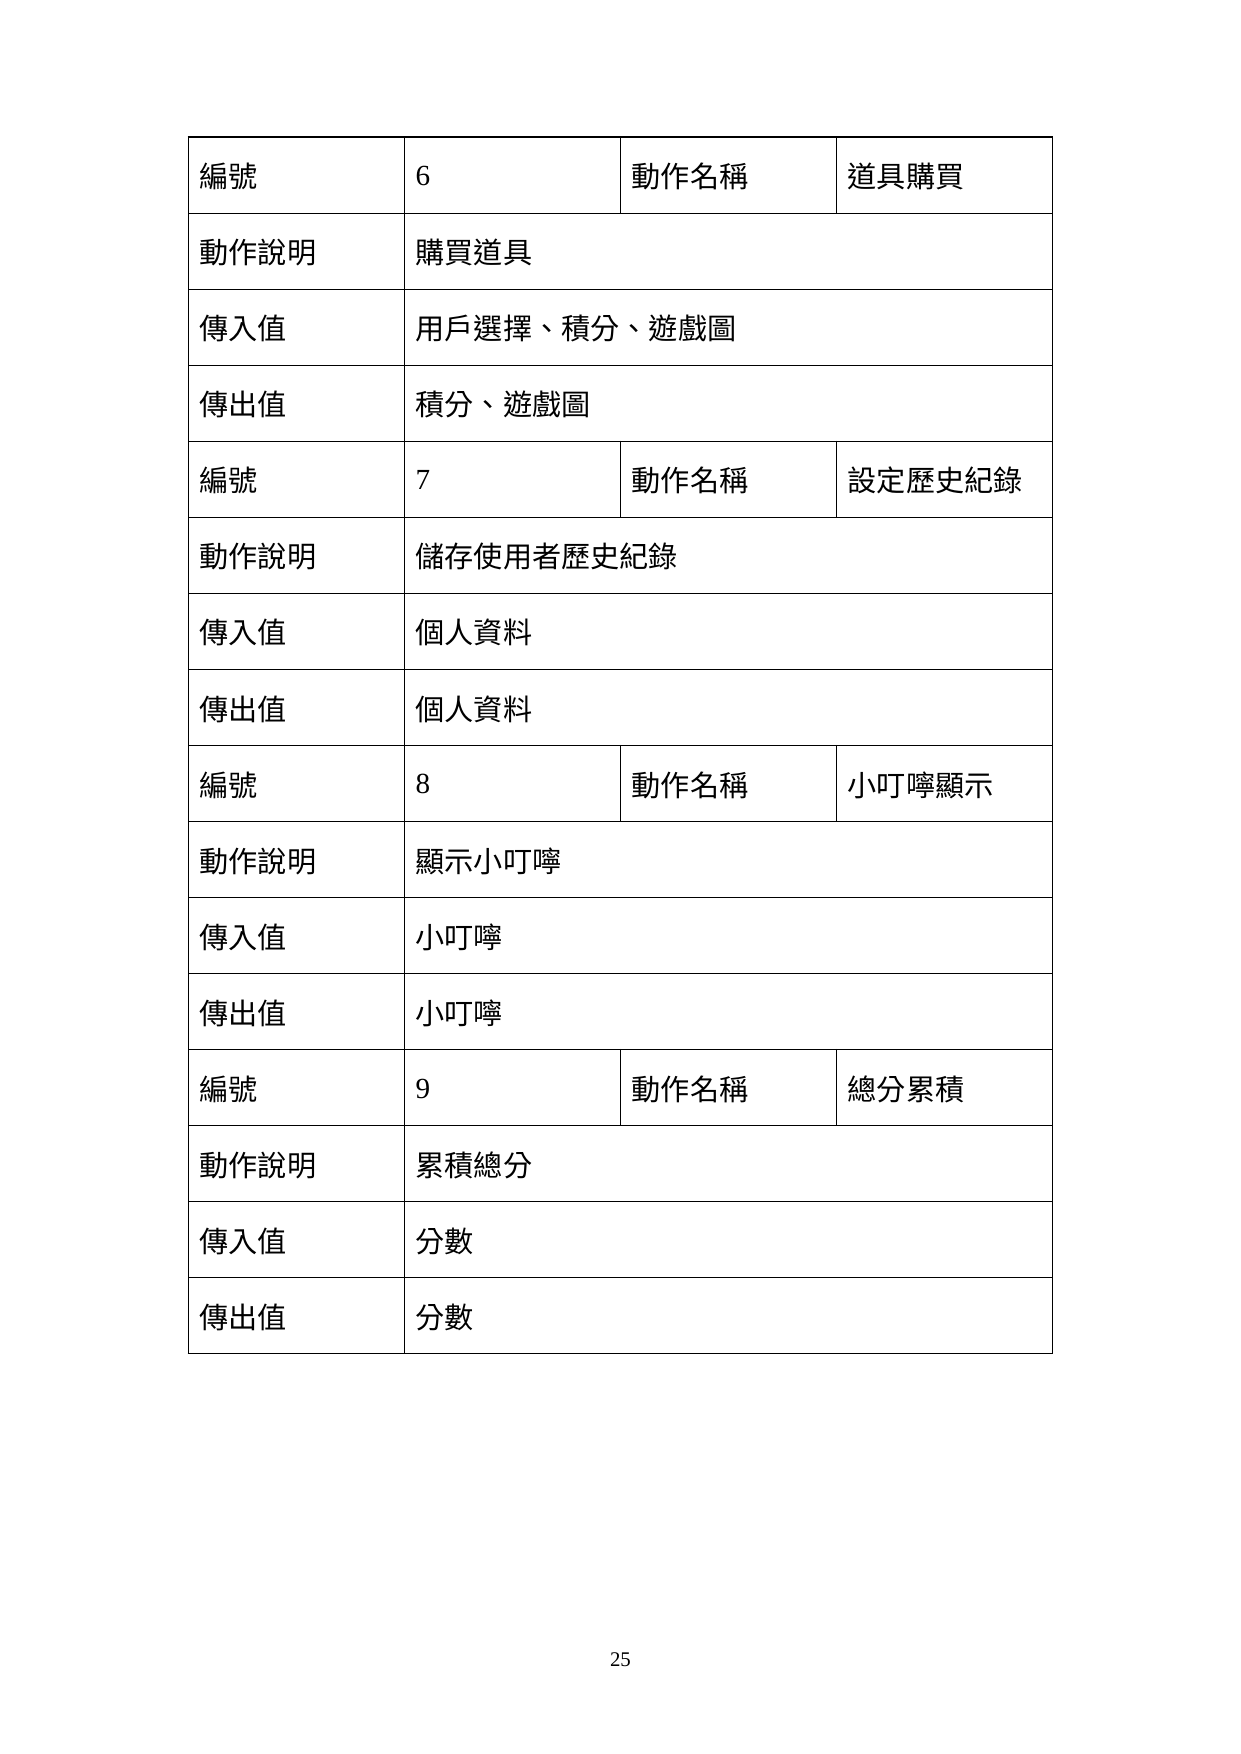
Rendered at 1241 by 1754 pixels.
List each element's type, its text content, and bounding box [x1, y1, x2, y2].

table_cell 傳出值 [189, 974, 404, 1049]
table_cell 7 [405, 442, 620, 517]
table_cell 傳出值 [189, 670, 404, 745]
table_cell 顯示小叮嚀 [405, 822, 1052, 897]
table_cell 小叮嚀 [405, 898, 1052, 973]
table_cell 分數 [405, 1202, 1052, 1277]
table_header 編號 [189, 138, 404, 212]
table_cell 傳入值 [189, 290, 404, 364]
table_cell 總分累積 [837, 1050, 1052, 1125]
table_cell 傳入值 [189, 1202, 404, 1277]
table_cell 動作名稱 [621, 1050, 836, 1125]
table_cell 傳入值 [189, 594, 404, 669]
table_cell 動作說明 [189, 518, 404, 593]
table_cell 8 [405, 746, 620, 821]
table_cell 動作名稱 [621, 746, 836, 821]
table_cell 動作說明 [189, 822, 404, 897]
table_cell 個人資料 [405, 670, 1052, 745]
table_cell 小叮嚀 [405, 974, 1052, 1049]
table_header 動作名稱 [621, 138, 836, 212]
table_cell 編號 [189, 1050, 404, 1125]
table_cell 儲存使用者歷史紀錄 [405, 518, 1052, 593]
table_cell 購買道具 [405, 214, 1052, 288]
table_cell 傳出值 [189, 1278, 404, 1353]
table_cell 積分、遊戲圖 [405, 366, 1052, 441]
table_cell 傳入值 [189, 898, 404, 973]
table_cell 設定歷史紀錄 [837, 442, 1052, 517]
table_cell 動作名稱 [621, 442, 836, 517]
table_cell 累積總分 [405, 1126, 1052, 1201]
table_header 道具購買 [837, 138, 1052, 212]
table_cell 動作說明 [189, 1126, 404, 1201]
table_cell 編號 [189, 442, 404, 517]
table_cell 個人資料 [405, 594, 1052, 669]
table_header 6 [405, 138, 620, 212]
table_cell 傳出值 [189, 366, 404, 441]
table_cell 用戶選擇、積分、遊戲圖 [405, 290, 1052, 364]
table_cell 編號 [189, 746, 404, 821]
table_cell 9 [405, 1050, 620, 1125]
table_cell 動作說明 [189, 214, 404, 288]
table_cell 分數 [405, 1278, 1052, 1353]
table_cell 小叮嚀顯示 [837, 746, 1052, 821]
